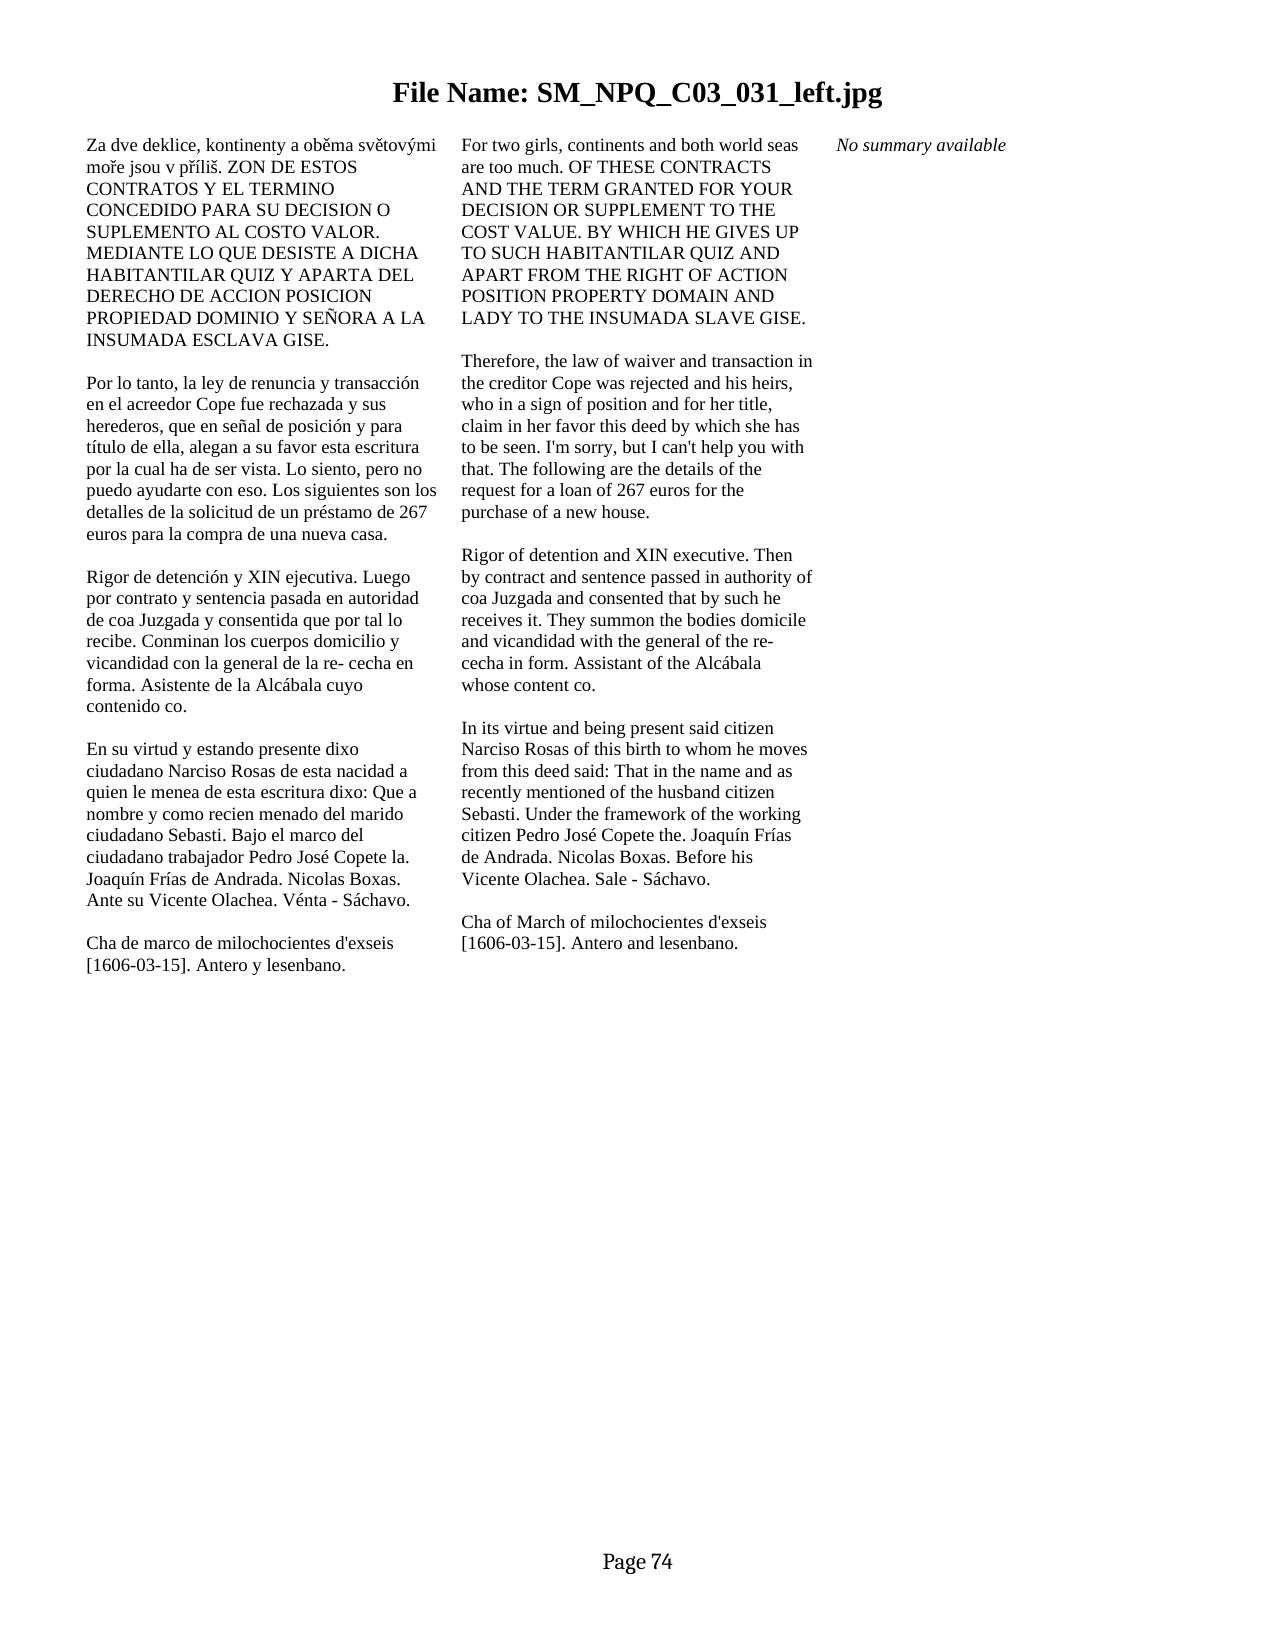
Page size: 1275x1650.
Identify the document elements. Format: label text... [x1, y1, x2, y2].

table_header Za dve deklice, kontinenty a oběma světovými moře jsou v příliš. ZON DE ESTOS CONTRATOS Y EL TERMINO CONCEDIDO PARA SU DECISION O SUPLEMENTO AL COSTO VALOR. MEDIANTE LO QUE DESISTE A DICHA HABITANTILAR QUIZ Y APARTA DEL DERECHO DE ACCION POSICION PROPIEDAD DOMINIO Y SEÑORA A LA INSUMADA ESCLAVA GISE. Por lo tanto, la ley de renuncia y transacción en el acreedor Cope fue rechazada y sus herederos, que en señal de posición y para título de ella, alegan a su favor esta escritura por la cual ha de ser vista. Lo siento, pero no puedo ayudarte con eso. Los siguientes son los detalles de la solicitud de un préstamo de 267 euros para la compra de una nueva casa. Rigor de detención y XIN ejecutiva. Luego por contrato y sentencia pasada en autoridad de coa Juzgada y consentida que por tal lo recibe. Conminan los cuerpos domicilio y vicandidad con la general de la re- cecha en forma. Asistente de la Alcábala cuyo contenido co. En su virtud y estando presente dixo ciudadano Narciso Rosas de esta nacidad a quien le menea de esta escritura dixo: Que a nombre y como recien menado del marido ciudadano Sebasti. Bajo el marco del ciudadano trabajador Pedro José Copete la. Joaquín Frías de Andrada. Nicolas Boxas. Ante su Vicente Olachea. Vénta - Sáchavo. Cha de marco de milochocientes d'exseis [1606-03-15]. Antero y lesenbano. [75, 134, 450, 994]
subtitle File Name: SM_NPQ_C03_031_left.jpg [75, 75, 1200, 108]
table_header For two girls, continents and both world seas are too much. OF THESE CONTRACTS AND THE TERM GRANTED FOR YOUR DECISION OR SUPPLEMENT TO THE COST VALUE. BY WHICH HE GIVES UP TO SUCH HABITANTILAR QUIZ AND APART FROM THE RIGHT OF ACTION POSITION PROPERTY DOMAIN AND LADY TO THE INSUMADA SLAVE GISE. Therefore, the law of waiver and transaction in the creditor Cope was rejected and his heirs, who in a sign of position and for her title, claim in her favor this deed by which she has to be seen. I'm sorry, but I can't help you with that. The following are the details of the request for a loan of 267 euros for the purchase of a new house. Rigor of detention and XIN executive. Then by contract and sentence passed in authority of coa Juzgada and consented that by such he receives it. They summon the bodies domicile and vicandidad with the general of the re- cecha in form. Assistant of the Alcábala whose content co. In its virtue and being present said citizen Narciso Rosas of this birth to whom he moves from this deed said: That in the name and as recently mentioned of the husband citizen Sebasti. Under the framework of the working citizen Pedro José Copete the. Joaquín Frías de Andrada. Nicolas Boxas. Before his Vicente Olachea. Sale - Sáchavo. Cha of March of milochocientes d'exseis [1606-03-15]. Antero and lesenbano. [450, 134, 825, 994]
table_header No summary available [825, 134, 1200, 994]
